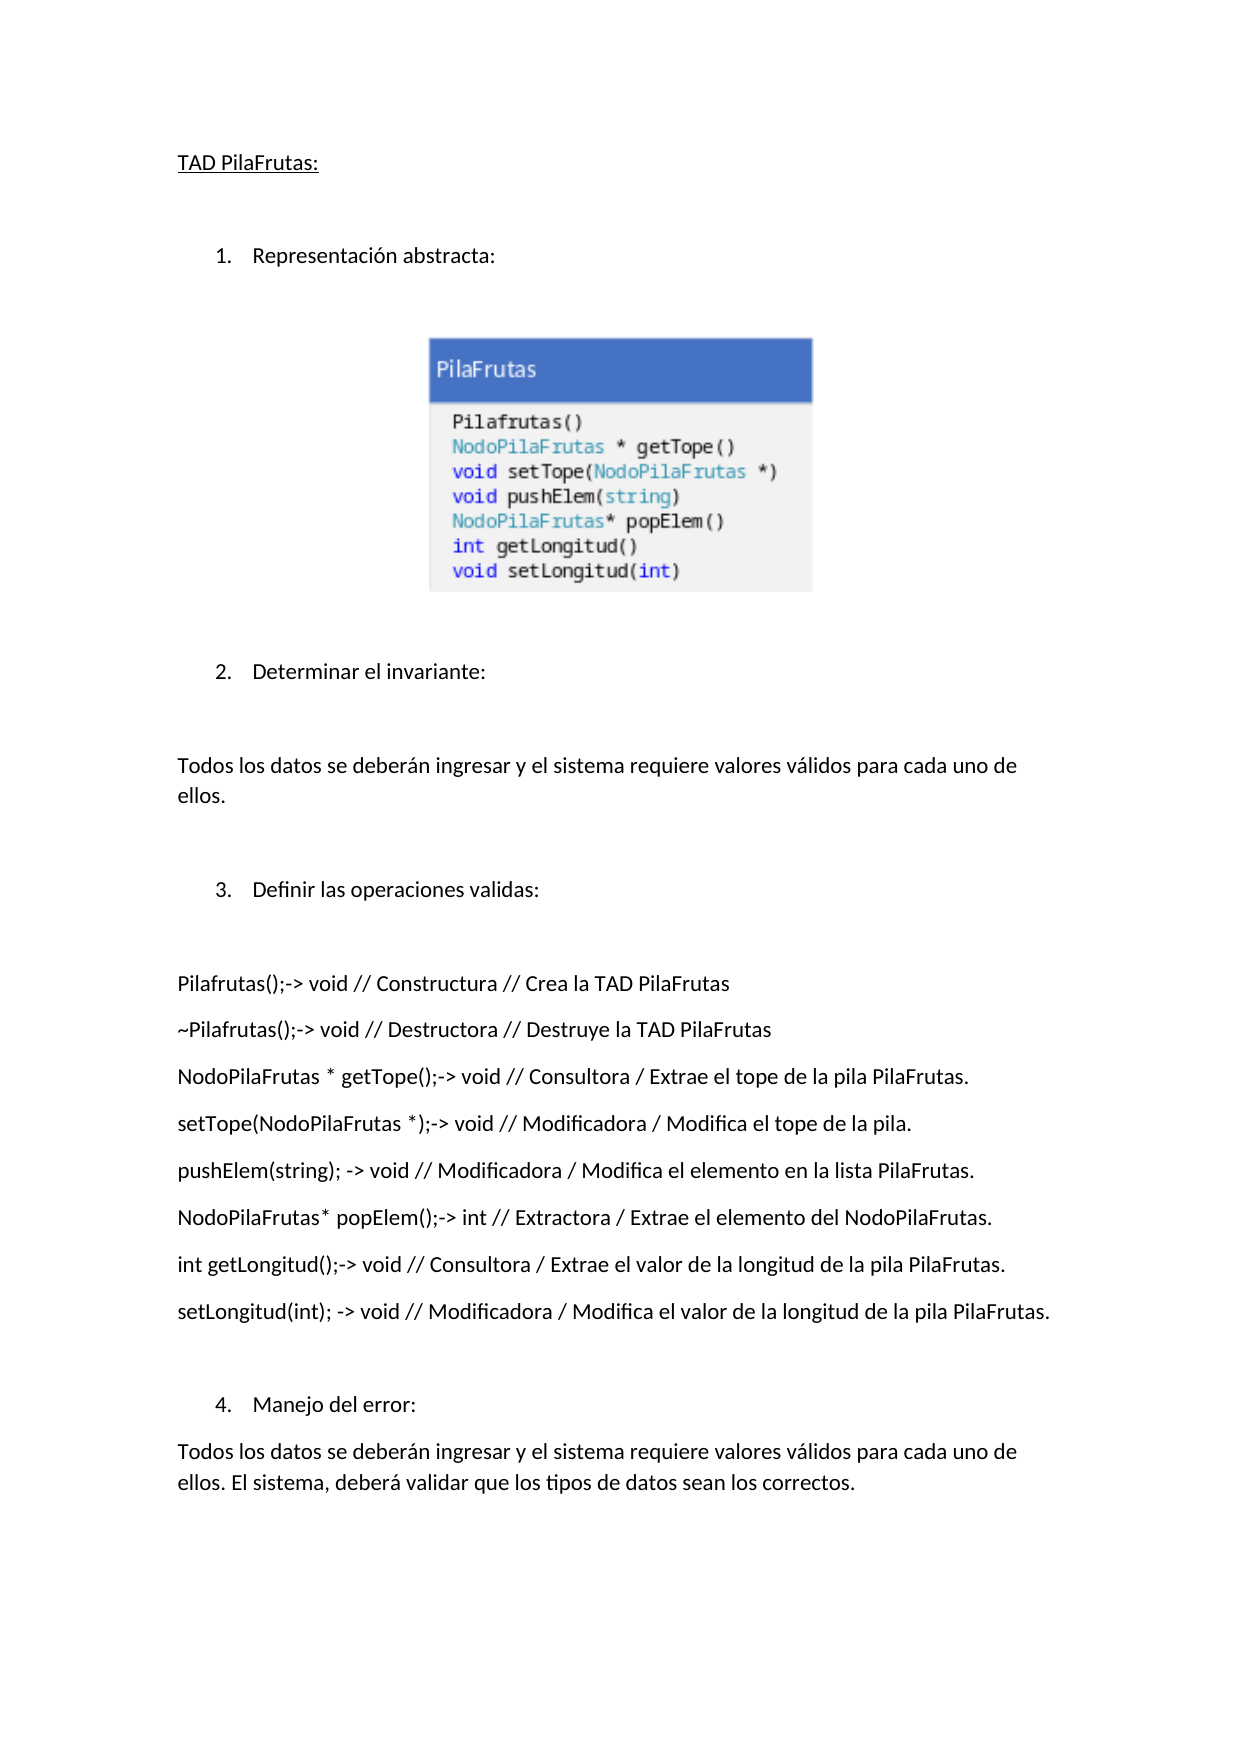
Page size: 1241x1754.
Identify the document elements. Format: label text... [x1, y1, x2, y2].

list Determinar el invariante: [215, 657, 1063, 685]
text NodoPilaFrutas* popElem();-> int // Extractora / Extrae el elemento del NodoPilaFrutas. [177, 1203, 1063, 1231]
text int getLongitud();-> void // Consultora / Extrae el valor de la longitud de la pila PilaFrutas. [177, 1250, 1063, 1278]
text NodoPilaFrutas * getTope();-> void // Consultora / Extrae el tope de la pila PilaFrutas. [177, 1062, 1063, 1090]
text pushElem(string); -> void // Modificadora / Modifica el elemento en la lista PilaFrutas. [177, 1156, 1063, 1184]
text ~Pilafrutas();-> void // Destructora // Destruye la TAD PilaFrutas [177, 1016, 1063, 1043]
text Todos los datos se deberán ingresar y el sistema requiere valores válidos para cada uno de ellos. [177, 751, 1063, 809]
text setLongitud(int); -> void // Modificadora / Modifica el valor de la longitud de la pila PilaFrutas. [177, 1297, 1063, 1325]
list Definir las operaciones validas: [215, 875, 1063, 903]
text TAD PilaFrutas: [177, 148, 1063, 176]
list Representación abstracta: [215, 241, 1063, 269]
text setTope(NodoPilaFrutas *);-> void // Modificadora / Modifica el tope de la pila. [177, 1109, 1063, 1137]
text Todos los datos se deberán ingresar y el sistema requiere valores válidos para cada uno de ellos. El sistema, deberá validar que los tipos de datos sean los correctos. [177, 1437, 1063, 1496]
list Manejo del error: [215, 1391, 1063, 1418]
text Pilafrutas();-> void // Constructura // Crea la TAD PilaFrutas [177, 969, 1063, 997]
